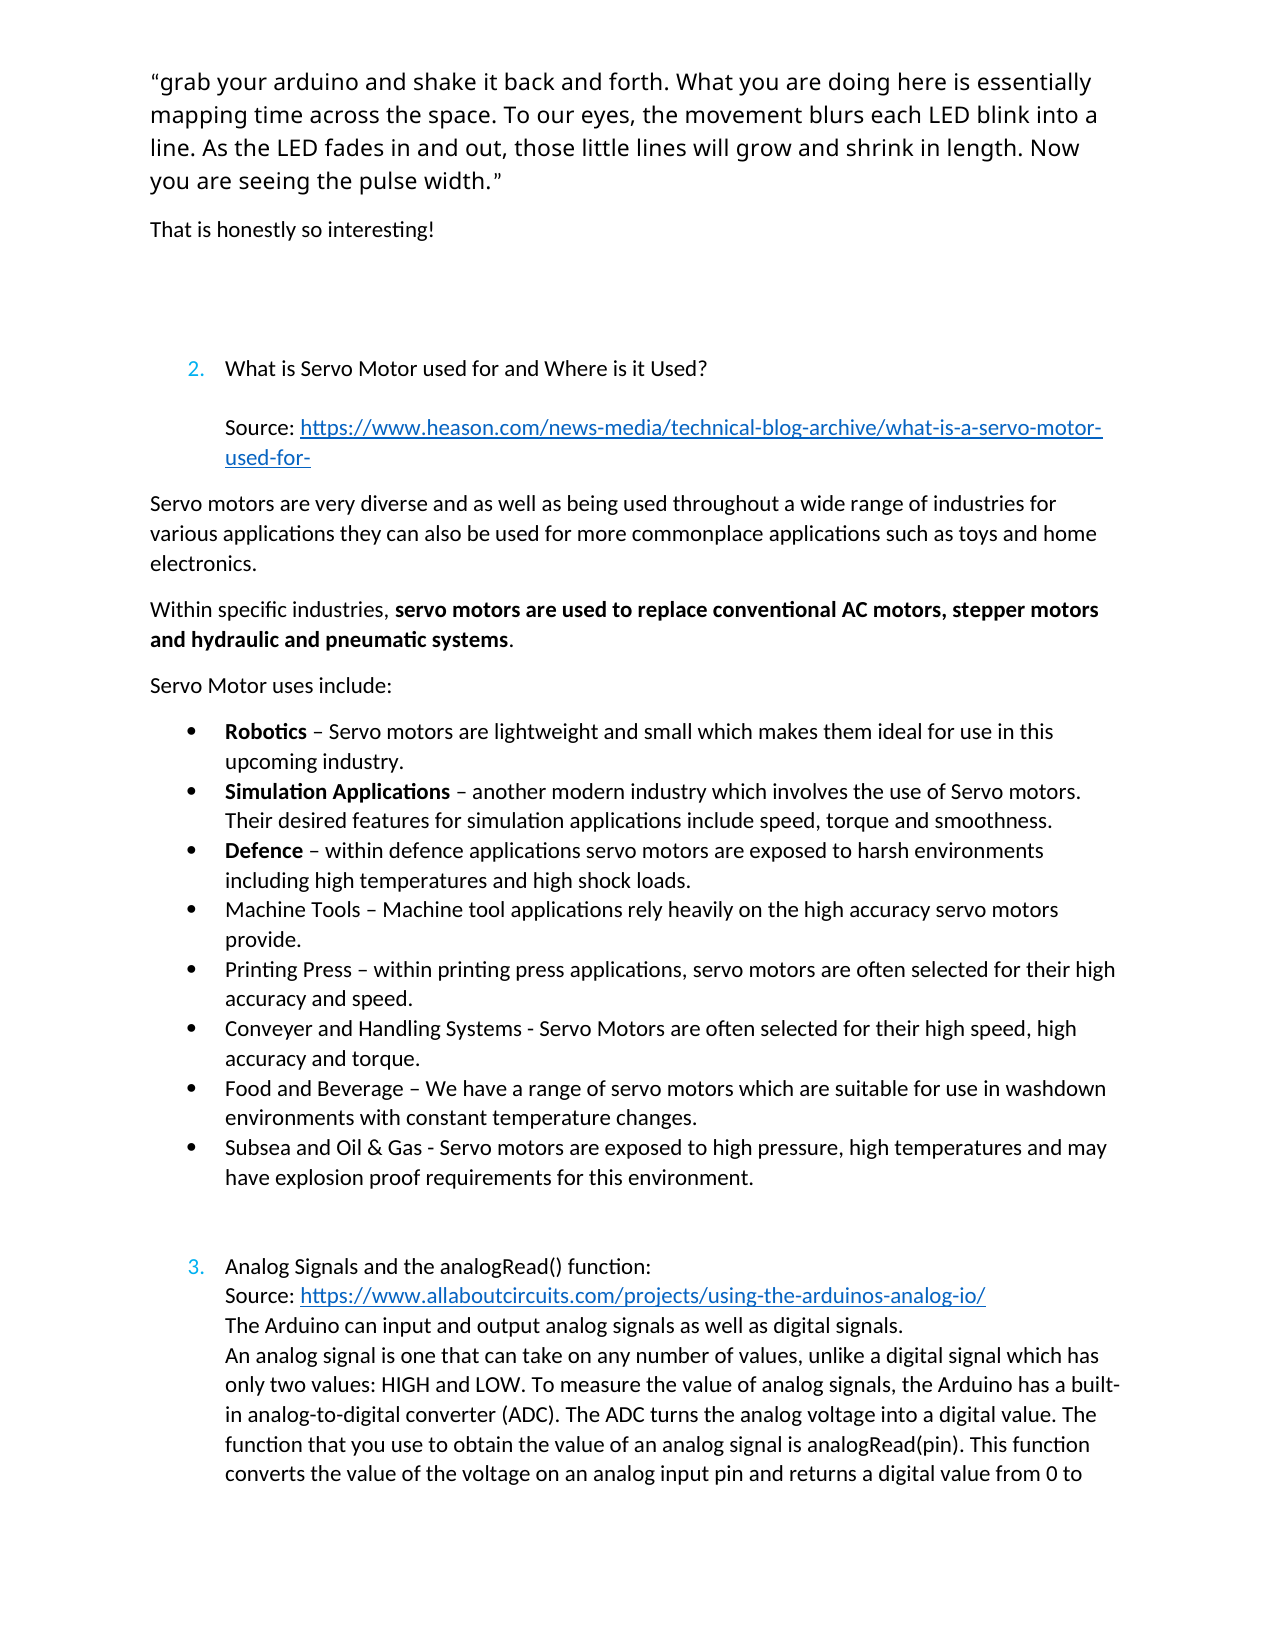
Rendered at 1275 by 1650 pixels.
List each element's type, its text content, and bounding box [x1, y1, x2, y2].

list What is Servo Motor used for and Where is it Used? [187, 354, 1125, 382]
text “grab your arduino and shake it back and forth. What you are doing here is essentially mapping time across the space. To our eyes, the movement blurs each LED blink into a line. As the LED fades in and out, those little lines will grow and shrink in length. Now you are seeing the pulse width.” [150, 66, 1125, 196]
list Food and Beverage – We have a range of servo motors which are suitable for use in washdown environments with constant temperature changes. [187, 1074, 1125, 1131]
list Subsea and Oil & Gas - Servo motors are exposed to high pressure, high temperatures and may have explosion proof requirements for this environment. [187, 1133, 1125, 1191]
list The Arduino can input and output analog signals as well as digital signals. [225, 1311, 1125, 1339]
text Within specific industries, servo motors are used to replace conventional AC motors, stepper motors and hydraulic and pneumatic systems. [150, 595, 1125, 653]
list Machine Tools – Machine tool applications rely heavily on the high accuracy servo motors provide. [187, 896, 1125, 953]
text That is honestly so interesting! [150, 215, 1125, 243]
list Analog Signals and the analogRead() function: [187, 1252, 1125, 1280]
list Source: https://www.allaboutcircuits.com/projects/using-the-arduinos-analog-io/ [225, 1281, 1125, 1309]
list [225, 1341, 1125, 1488]
text Servo motors are very diverse and as well as being used throughout a wide range of industries for various applications they can also be used for more commonplace applications such as toys and home electronics. [150, 489, 1125, 577]
list Conveyer and Handling Systems - Servo Motors are often selected for their high speed, high accuracy and torque. [187, 1014, 1125, 1072]
list Simulation Applications – another modern industry which involves the use of Servo motors. Their desired features for simulation applications include speed, torque and smoothness. [187, 777, 1125, 834]
text Servo Motor uses include: [150, 671, 1125, 699]
list Source: https://www.heason.com/news-media/technical-blog-archive/what-is-a-servo-motor-used-for- [225, 413, 1125, 471]
list Printing Press – within printing press applications, servo motors are often selected for their high accuracy and speed. [187, 955, 1125, 1013]
list Defence – within defence applications servo motors are exposed to harsh environments including high temperatures and high shock loads. [187, 836, 1125, 894]
list Robotics – Servo motors are lightweight and small which makes them ideal for use in this upcoming industry. [187, 717, 1125, 775]
